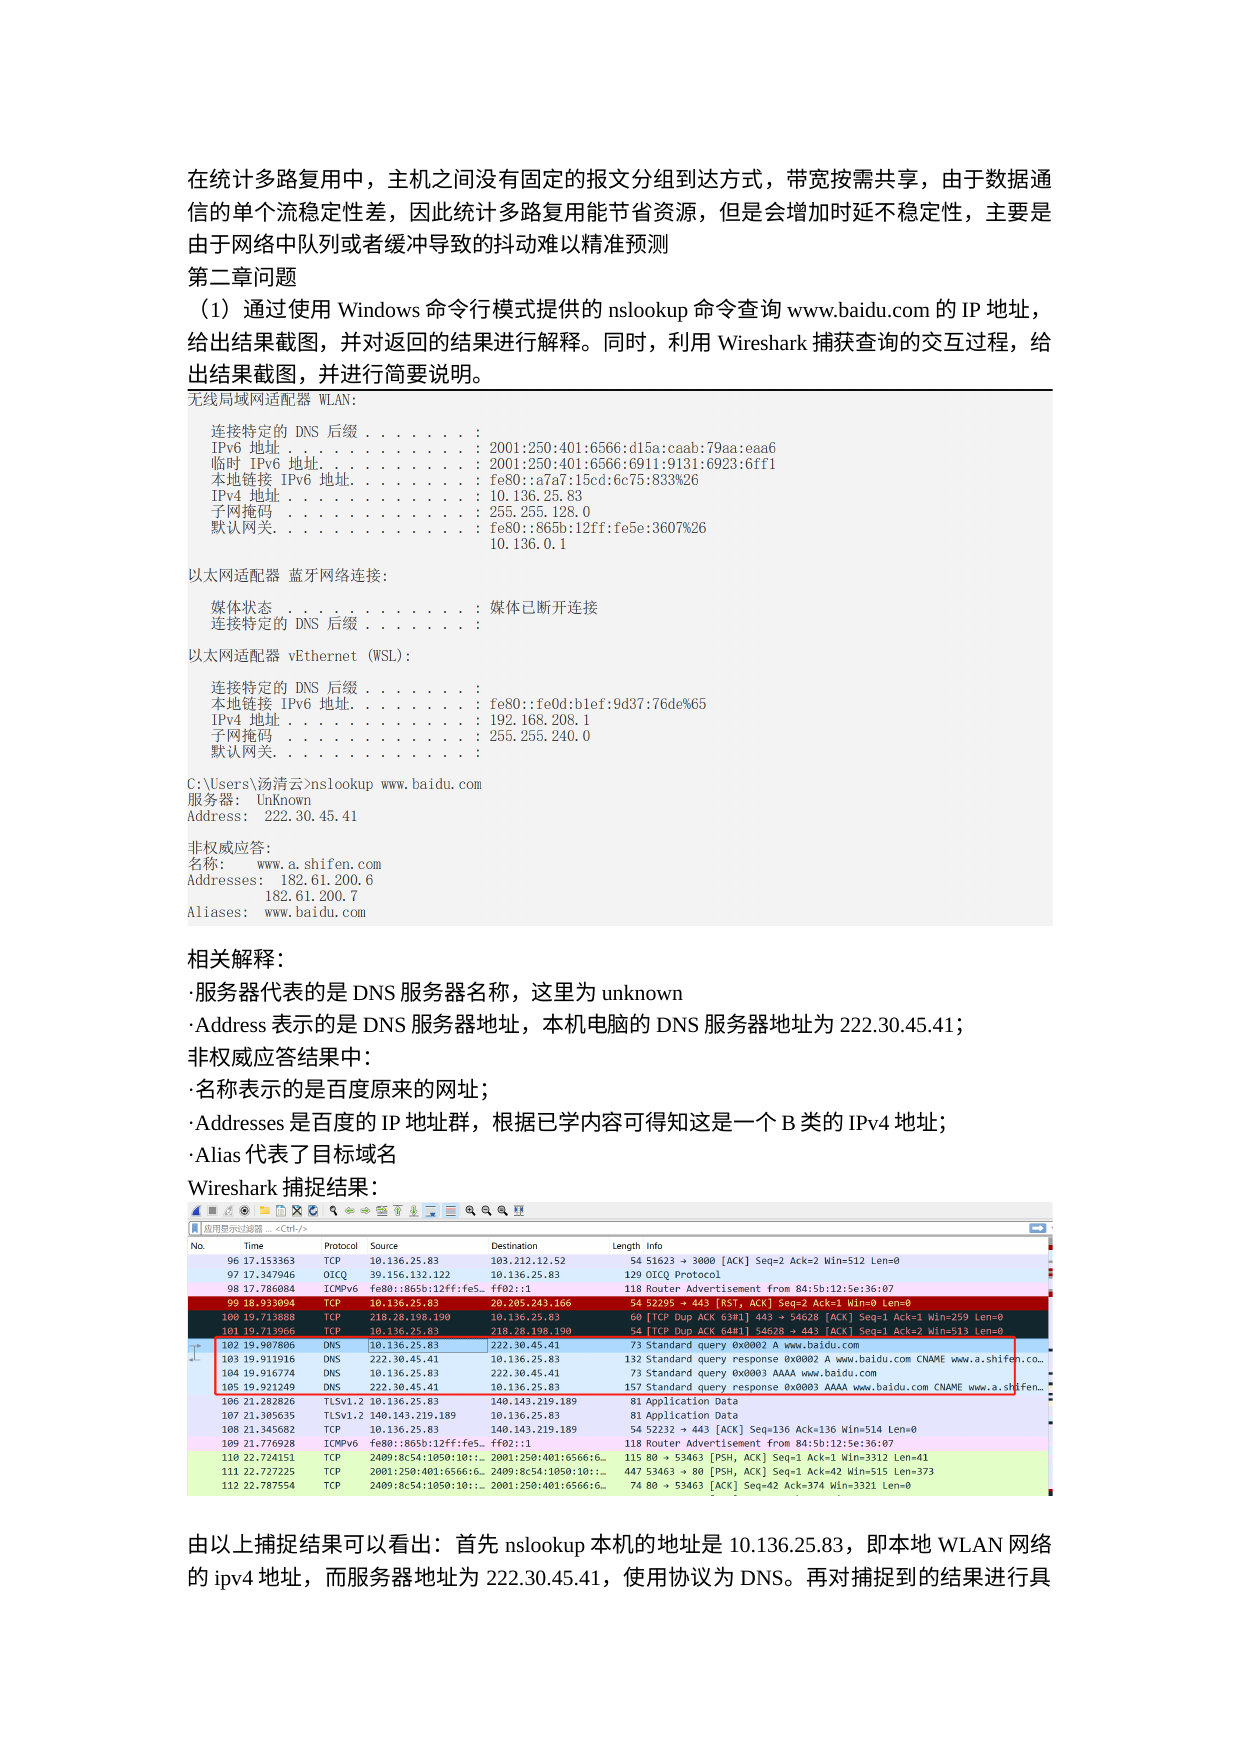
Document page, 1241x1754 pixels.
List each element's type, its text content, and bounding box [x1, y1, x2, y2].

text ·Alias代表了目标域名 [187, 1137, 1053, 1169]
picture [187, 389, 1053, 926]
text ·名称表示的是百度原来的网址； [187, 1072, 1053, 1104]
text 相关解释： [187, 942, 1053, 974]
text ·Address表示的是DNS服务器地址，本机电脑的DNS服务器地址为222.30.45.41； [187, 1007, 1053, 1039]
text Wireshark捕捉结果： [187, 1169, 1053, 1202]
text ·Addresses是百度的IP地址群，根据已学内容可得知这是一个B类的IPv4地址； [187, 1104, 1053, 1137]
text 非权威应答结果中： [187, 1039, 1053, 1072]
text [187, 1527, 1053, 1592]
text ·服务器代表的是DNS服务器名称，这里为unknown [187, 974, 1053, 1007]
picture [187, 1202, 1053, 1496]
text 第二章问题 [187, 259, 1053, 292]
text 在统计多路复用中，主机之间没有固定的报文分组到达方式，带宽按需共享，由于数据通信的单个流稳定性差，因此统计多路复用能节省资源，但是会增加时延不稳定性，主要是由于网络中队列或者缓冲导致的抖动难以精准预测 [187, 162, 1053, 259]
text （1）通过使用Windows命令行模式提供的nslookup命令查询www.baidu.com的IP地址，给出结果截图，并对返回的结果进行解释。同时，利用Wireshark捕获查询的交互过程，给出结果截图，并进行简要说明。 [187, 292, 1053, 389]
